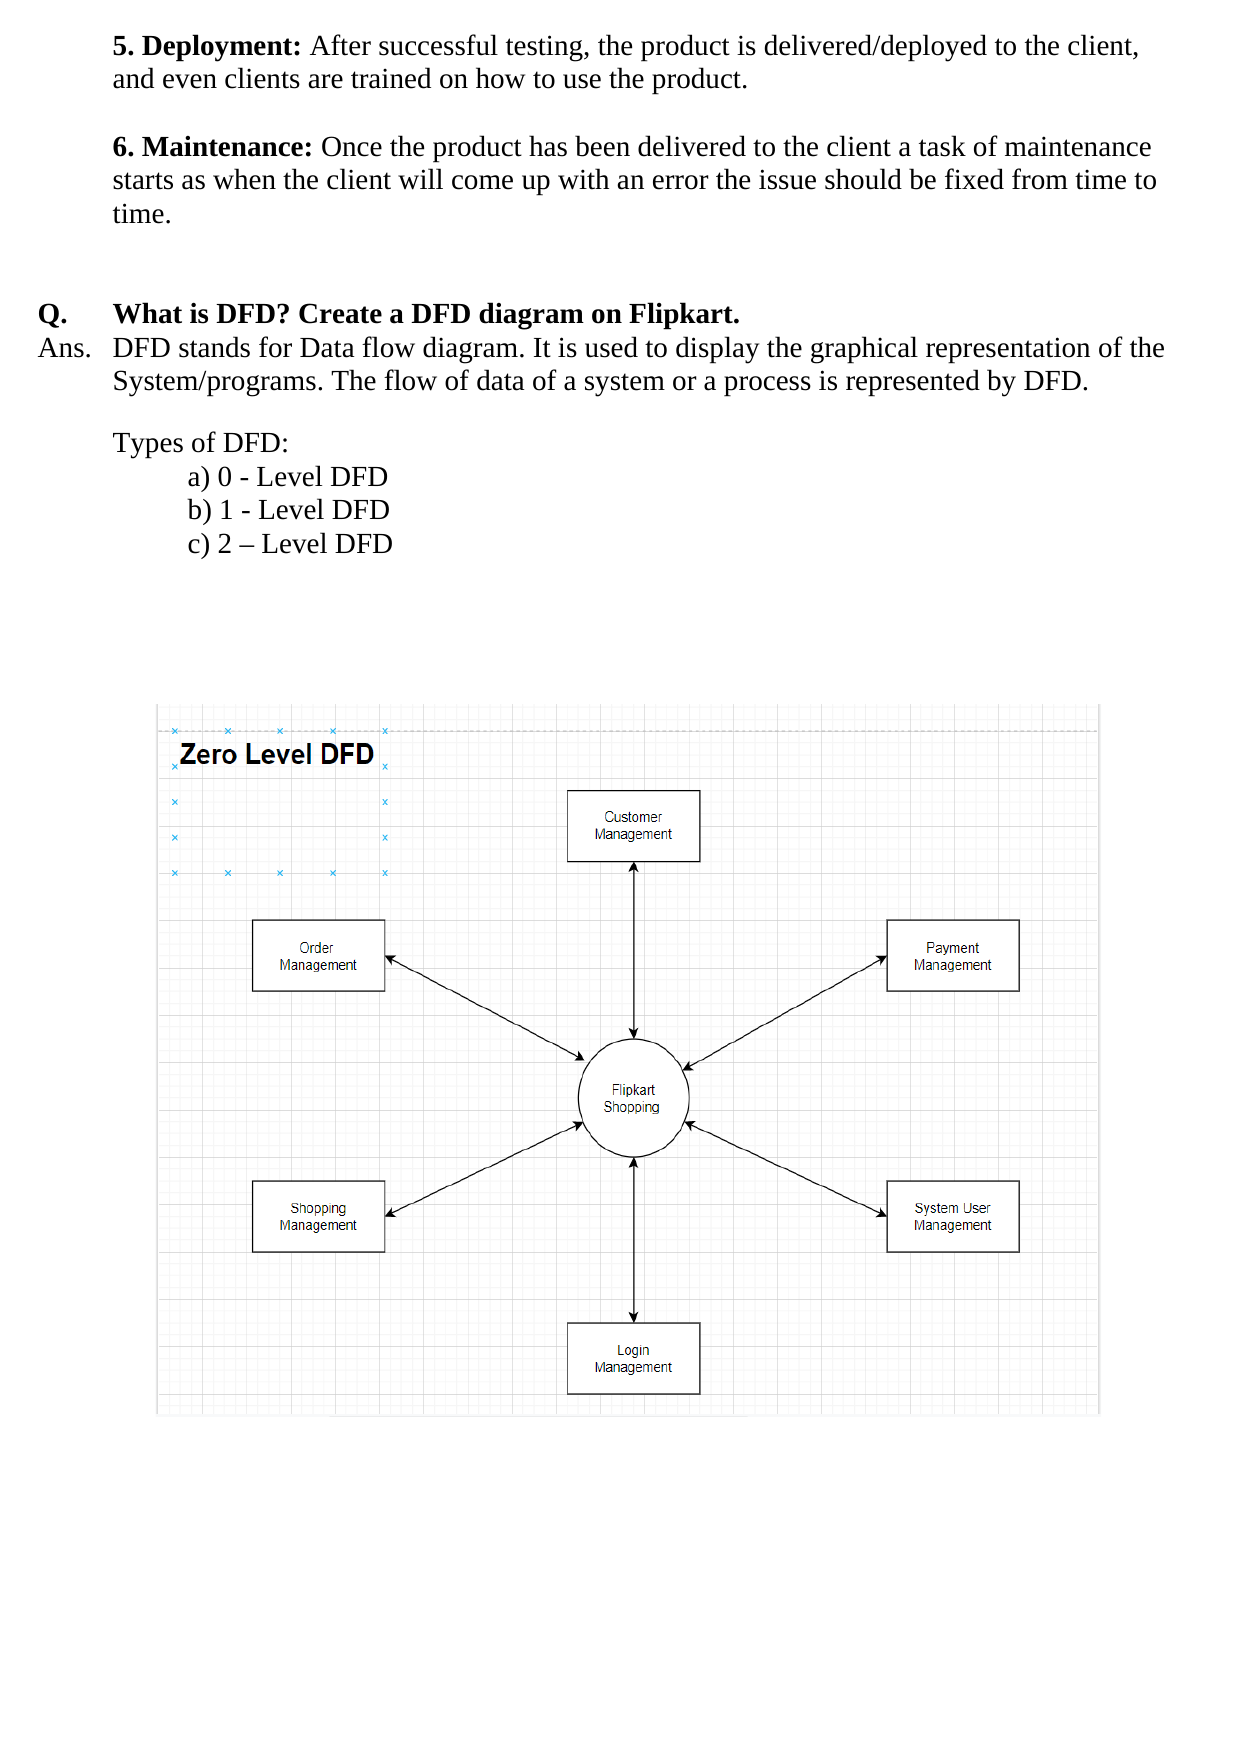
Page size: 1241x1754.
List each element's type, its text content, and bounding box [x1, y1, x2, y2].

text Ans. DFD stands for Data flow diagram. It is used to display the graphical representation of the [37, 330, 1181, 363]
text System/programs. The flow of data of a system or a process is represented by DFD. [37, 363, 1181, 397]
text c) 2 – Level DFD [37, 526, 1181, 559]
text b) 1 - Level DFD [37, 492, 1181, 526]
picture [155, 704, 1102, 1417]
text Q. What is DFD? Create a DFD diagram on Flipkart. [37, 296, 1181, 330]
text a) 0 - Level DFD [37, 459, 1181, 492]
text 6. Maintenance: Once the product has been delivered to the client a task of maintenance starts as when the client will come up with an error the issue should be fixed from time to time. [112, 129, 1181, 229]
text Types of DFD: [37, 425, 1181, 459]
text 5. Deployment: After successful testing, the product is delivered/deployed to the client, and even clients are trained on how to use the product. [112, 28, 1181, 95]
